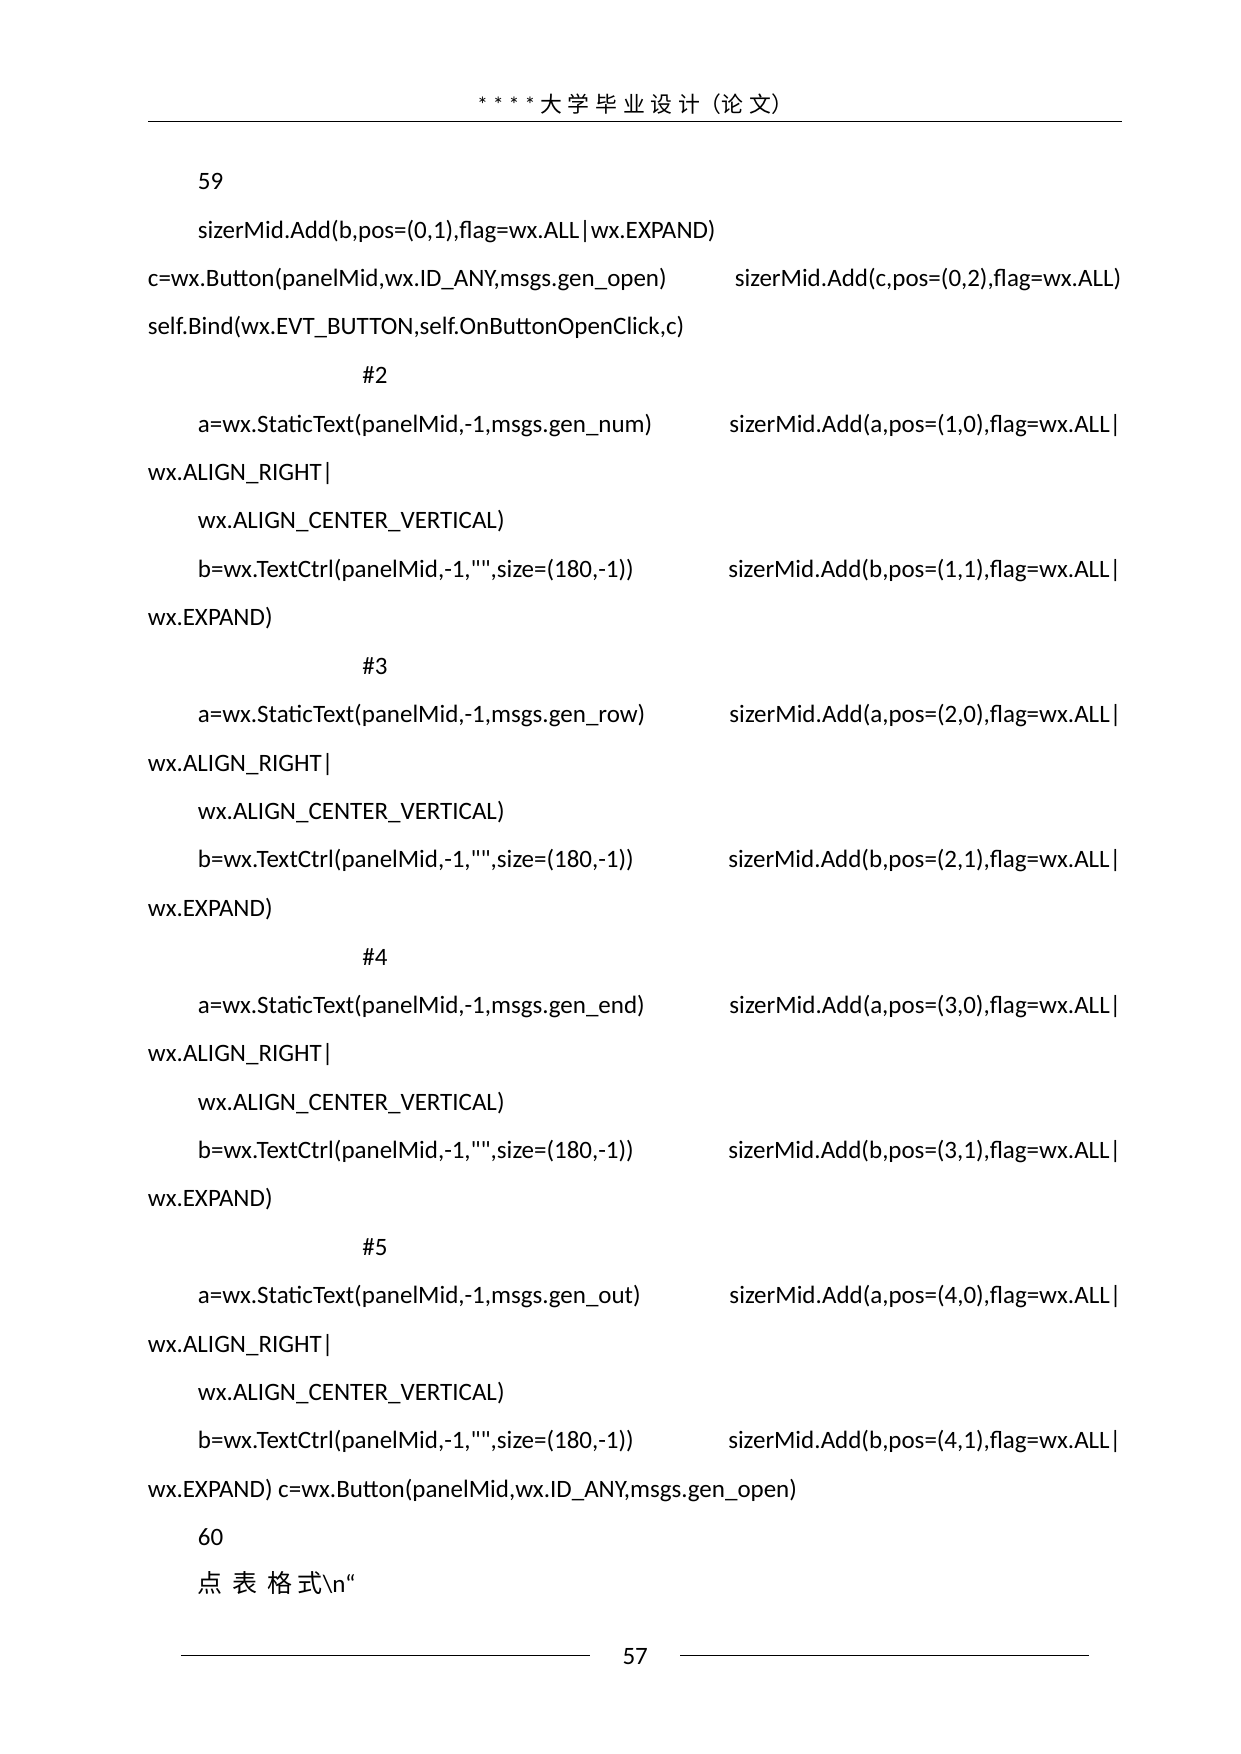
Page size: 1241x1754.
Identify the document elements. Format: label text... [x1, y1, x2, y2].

text a=wx.StaticText(panelMid,-1,msgs.gen_row) sizerMid.Add(a,pos=(2,0),flag=wx.ALL|wx.ALIGN_RIGHT| [148, 681, 1122, 777]
text a=wx.StaticText(panelMid,-1,msgs.gen_end) sizerMid.Add(a,pos=(3,0),flag=wx.ALL|wx.ALIGN_RIGHT| [148, 971, 1122, 1068]
text a=wx.StaticText(panelMid,-1,msgs.gen_out) sizerMid.Add(a,pos=(4,0),flag=wx.ALL|wx.ALIGN_RIGHT| [148, 1262, 1122, 1358]
text b=wx.TextCtrl(panelMid,-1,"",size=(180,-1)) sizerMid.Add(b,pos=(3,1),flag=wx.ALL|wx.EXPAND) [148, 1116, 1122, 1213]
text #2 [312, 342, 1122, 390]
text #5 [312, 1213, 1122, 1262]
text wx.ALIGN_CENTER_VERTICAL) [148, 487, 1122, 535]
text b=wx.TextCtrl(panelMid,-1,"",size=(180,-1)) sizerMid.Add(b,pos=(1,1),flag=wx.ALL|wx.EXPAND) [148, 535, 1122, 632]
text b=wx.TextCtrl(panelMid,-1,"",size=(180,-1)) sizerMid.Add(b,pos=(2,1),flag=wx.ALL|wx.EXPAND) [148, 826, 1122, 922]
text 60 [148, 1503, 1122, 1552]
text a=wx.StaticText(panelMid,-1,msgs.gen_num) sizerMid.Add(a,pos=(1,0),flag=wx.ALL|wx.ALIGN_RIGHT| [148, 390, 1122, 487]
text #4 [312, 923, 1122, 971]
text 59 [148, 148, 1122, 196]
text sizerMid.Add(b,pos=(0,1),flag=wx.ALL|wx.EXPAND) c=wx.Button(panelMid,wx.ID_ANY,msgs.gen_open) sizerMid.Add(c,pos=(0,2),flag=wx.ALL) self.Bind(wx.EVT_BUTTON,self.OnButtonOpenClick,c) [148, 196, 1122, 341]
text b=wx.TextCtrl(panelMid,-1,"",size=(180,-1)) sizerMid.Add(b,pos=(4,1),flag=wx.ALL|wx.EXPAND) c=wx.Button(panelMid,wx.ID_ANY,msgs.gen_open) [148, 1407, 1122, 1503]
text #3 [312, 632, 1122, 681]
text wx.ALIGN_CENTER_VERTICAL) [148, 777, 1122, 826]
text 点表格式\n“ [148, 1552, 292, 1600]
text 点表格式\n“ [298, 1552, 1122, 1600]
text wx.ALIGN_CENTER_VERTICAL) [148, 1358, 1122, 1407]
text wx.ALIGN_CENTER_VERTICAL) [148, 1068, 1122, 1116]
